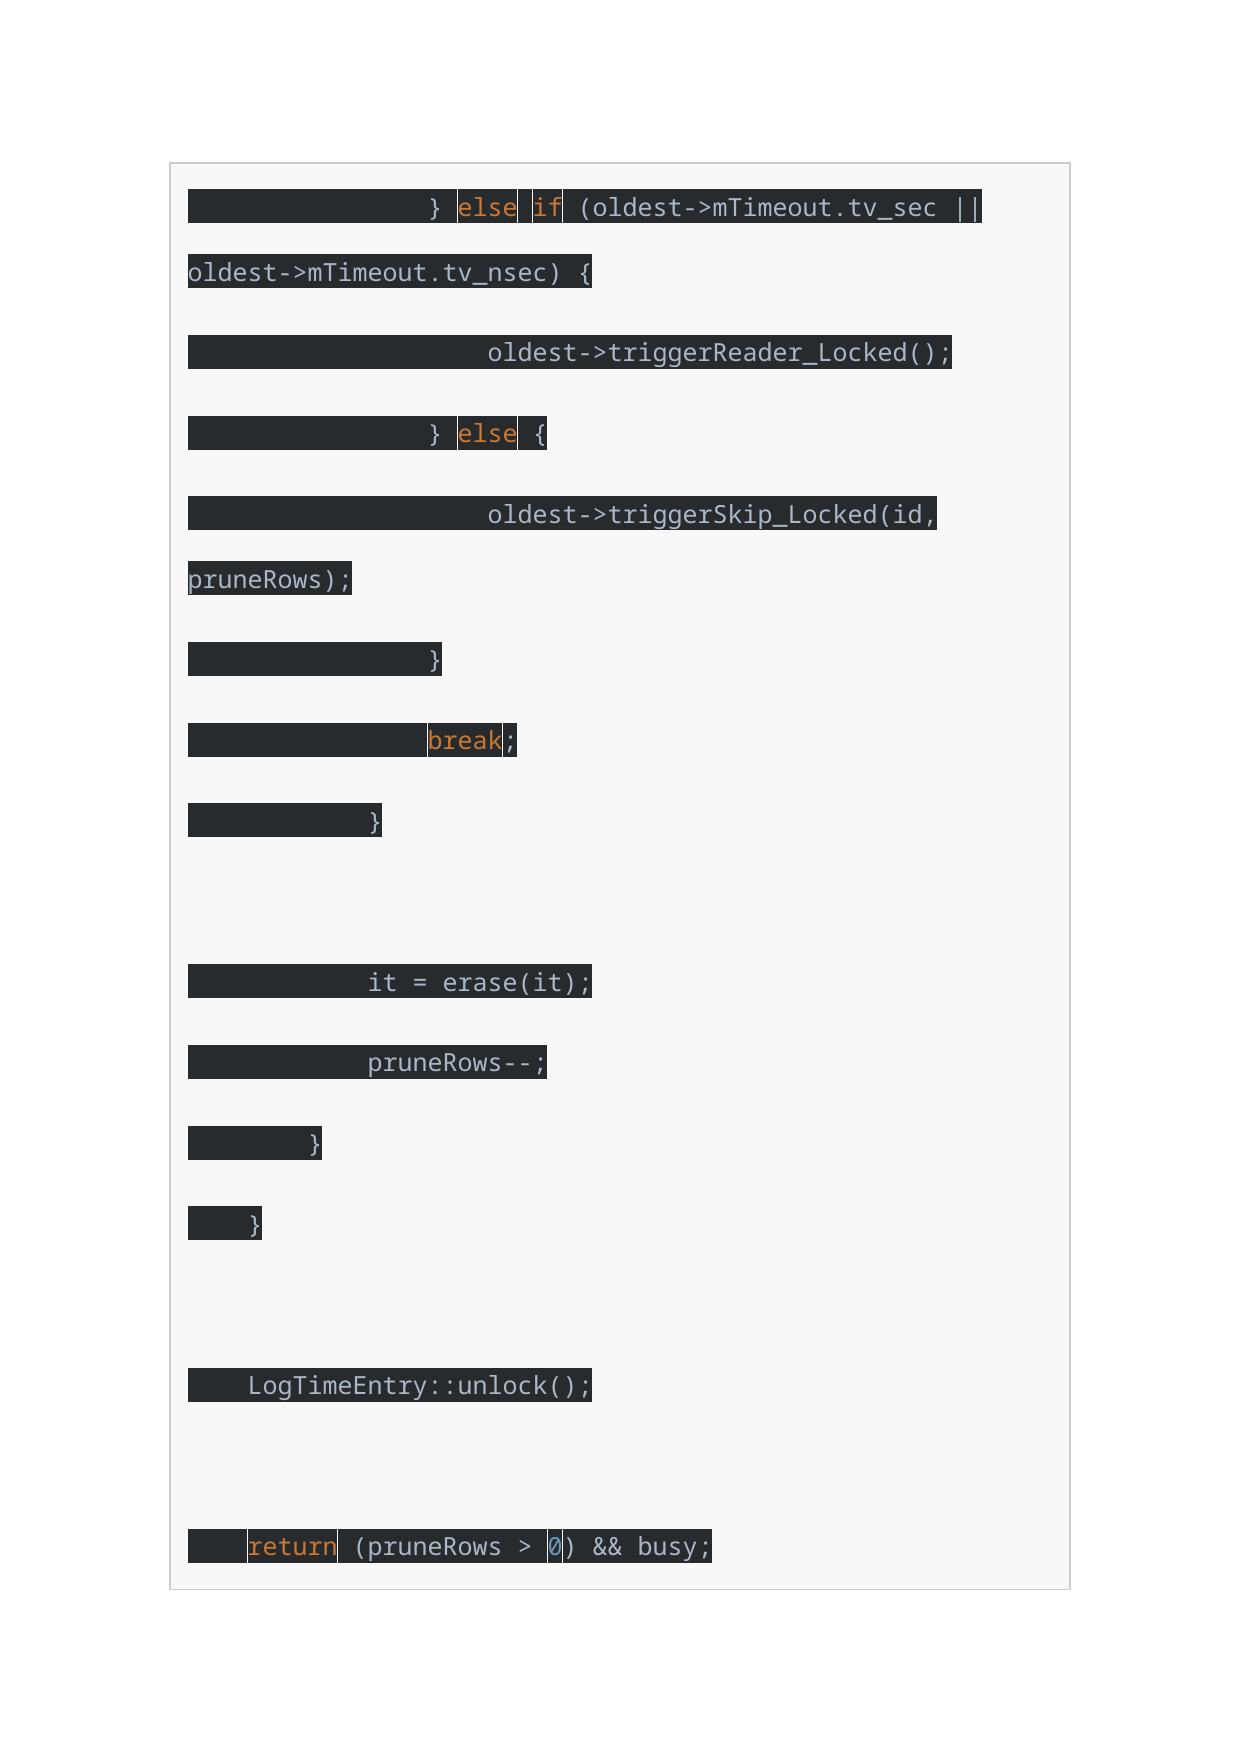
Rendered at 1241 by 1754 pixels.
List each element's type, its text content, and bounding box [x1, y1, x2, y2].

text LogTimeEntry::unlock(); [171, 1340, 1069, 1417]
text } [171, 614, 1069, 691]
text return (pruneRows > 0) && busy; [171, 1501, 1069, 1589]
text } [171, 1098, 1069, 1175]
text } else if (oldest->mTimeout.tv_sec || oldest->mTimeout.tv_nsec) { [171, 164, 1069, 304]
text } [171, 1179, 1069, 1256]
text oldest->triggerSkip_Locked(id, pruneRows); [171, 469, 1069, 611]
text } else { [171, 388, 1069, 465]
text } [171, 776, 1069, 853]
text pruneRows--; [171, 1018, 1069, 1094]
text break; [171, 695, 1069, 772]
text oldest->triggerReader_Locked(); [171, 308, 1069, 384]
text it = erase(it); [171, 937, 1069, 1014]
